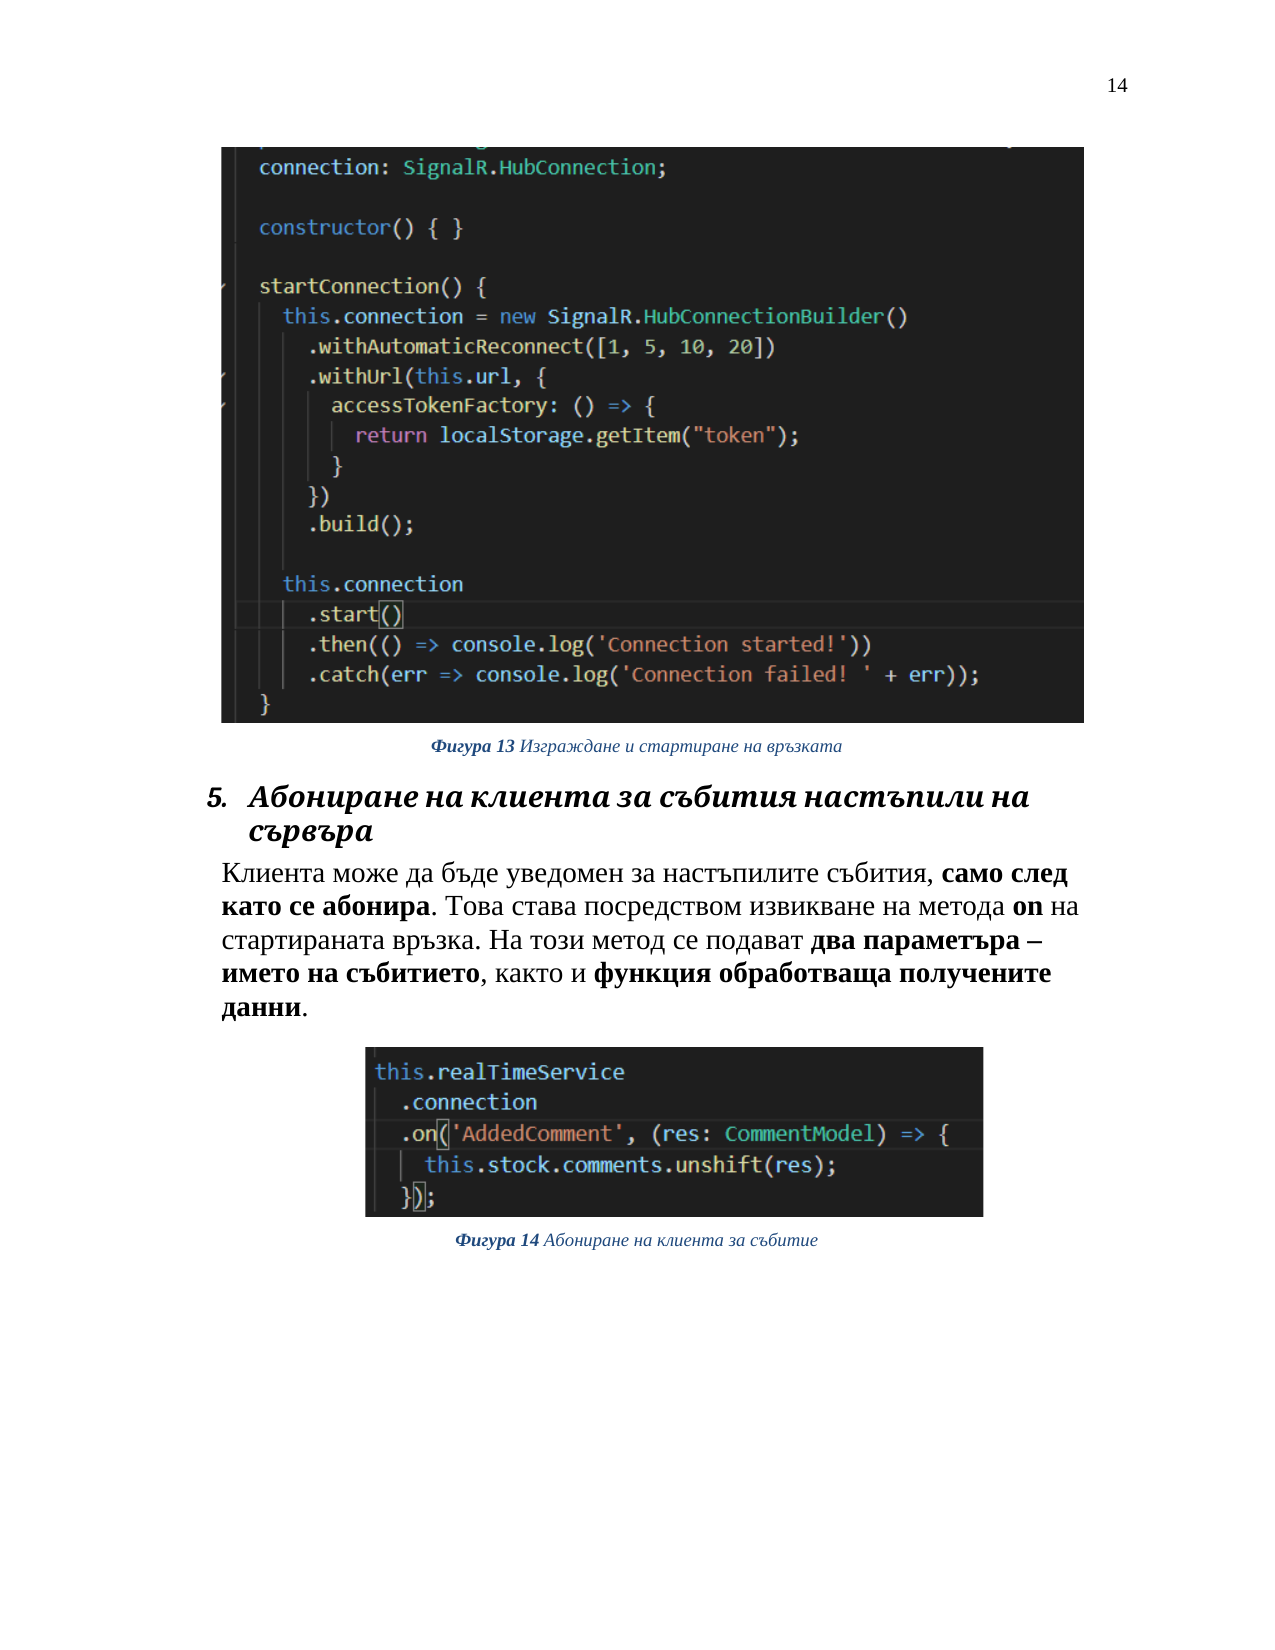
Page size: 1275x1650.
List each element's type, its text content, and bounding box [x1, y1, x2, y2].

picture [365, 1047, 984, 1217]
picture [221, 147, 1084, 723]
text Клиента може да бъде уведомен за настъпилите събития, само след като се абонира. Това става посредством извикване на метода on на стартираната връзка. На този метод се подават два параметъра – името на събитието, както и функция обработваща получените данни. [221, 855, 1127, 1023]
text Фигура 13 Изграждане и стартиране на връзката [148, 735, 1127, 757]
subtitle Абониране на клиента за събития настъпили на сървъра [207, 782, 1127, 849]
text Фигура 14 Абониране на клиента за събитие [148, 1229, 1127, 1251]
